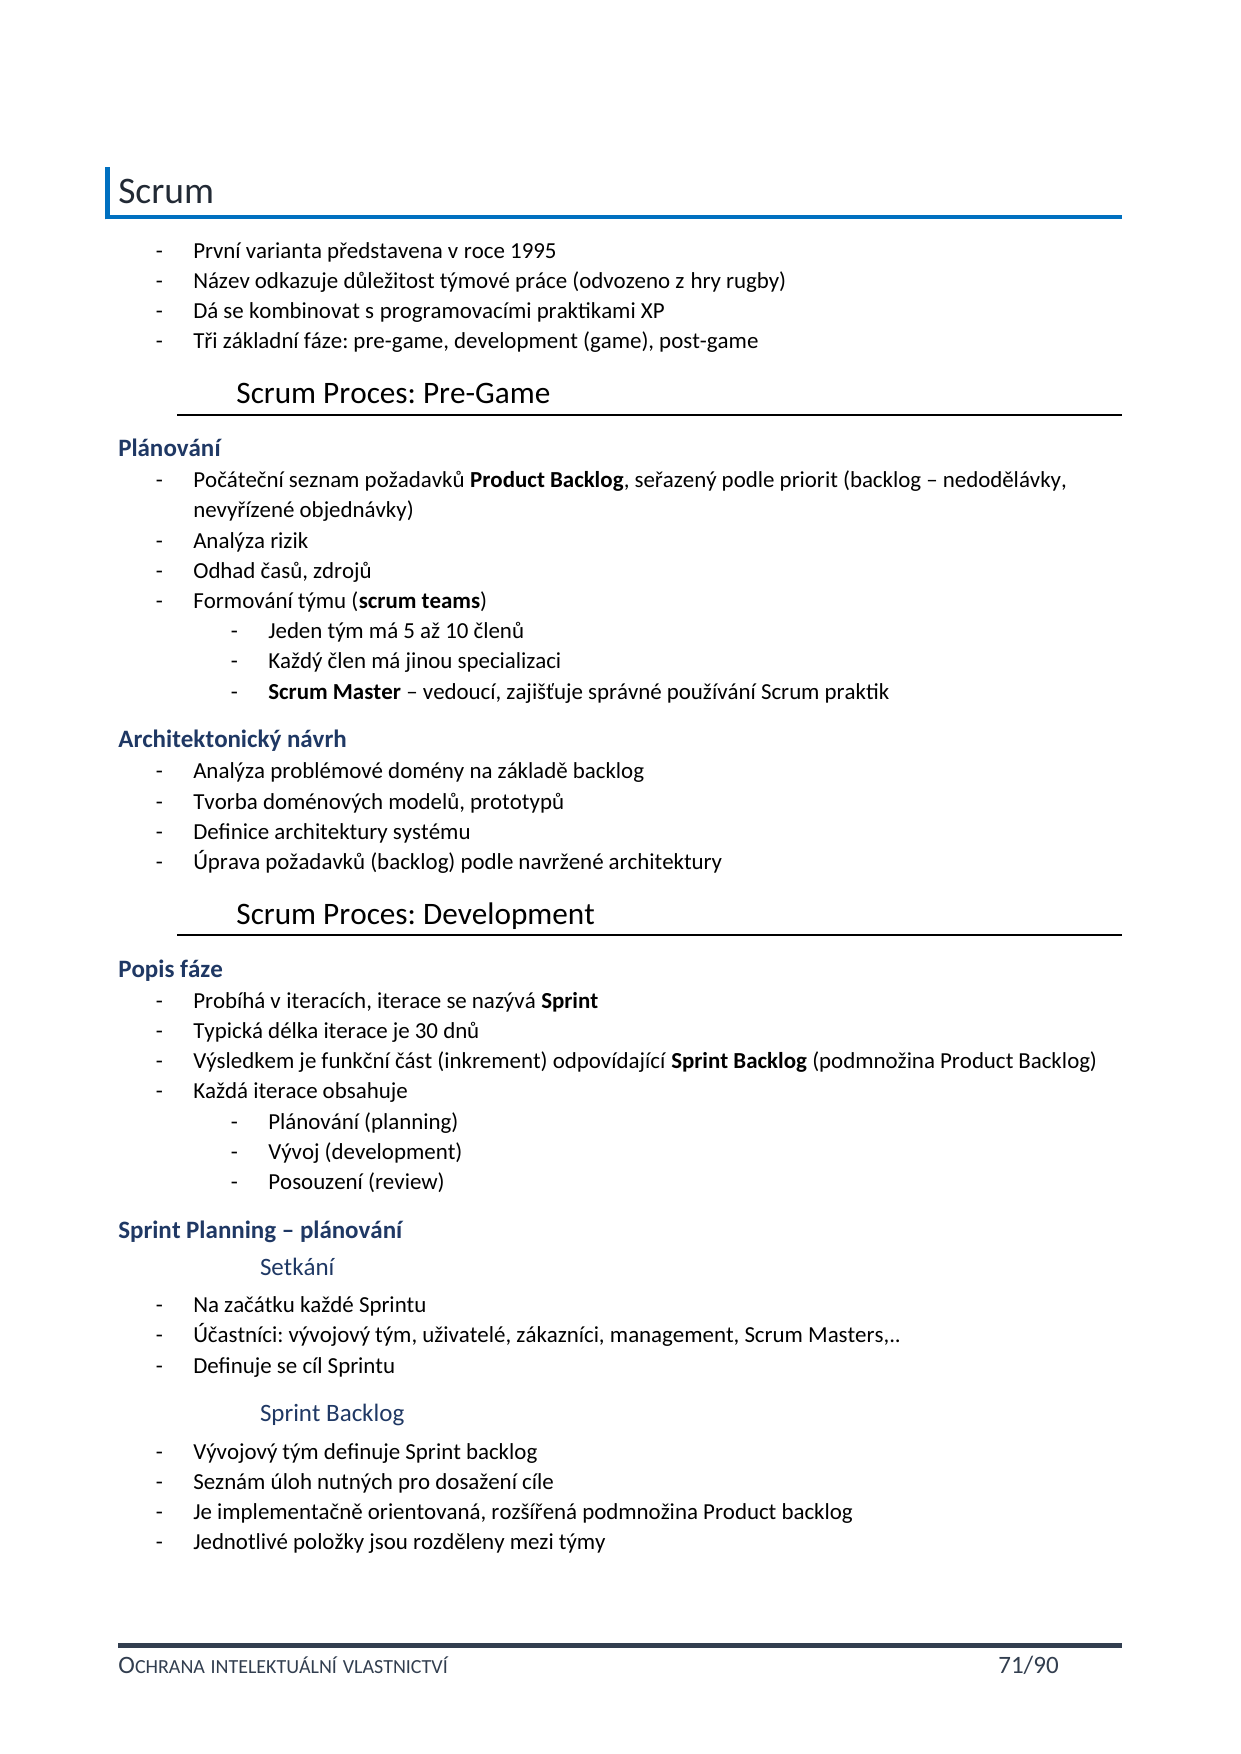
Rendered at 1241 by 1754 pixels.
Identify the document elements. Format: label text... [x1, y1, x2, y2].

list Počáteční seznam požadavků Product Backlog, seřazený podle priorit (backlog – nedodělávky, nevyřízené objednávky) [156, 465, 1122, 523]
list Každá iterace obsahuje [156, 1077, 1122, 1104]
list Definice architektury systému [156, 817, 1122, 845]
list Typická délka iterace je 30 dnů [156, 1016, 1122, 1044]
subtitle Plánování [118, 432, 1122, 463]
list Analýza rizik [156, 526, 1122, 554]
subtitle Popis fáze [118, 953, 1122, 983]
list Je implementačně orientovaná, rozšířená podmnožina Product backlog [156, 1497, 1122, 1525]
list Tři základní fáze: pre-game, development (game), post-game [156, 327, 1122, 354]
list Vývoj (development) [231, 1137, 1122, 1165]
list Tvorba doménových modelů, prototypů [156, 787, 1122, 815]
list Jednotlivé položky jsou rozděleny mezi týmy [156, 1527, 1122, 1555]
list Dá se kombinovat s programovacími praktikami XP [156, 296, 1122, 324]
list Vývojový tým definuje Sprint backlog [156, 1437, 1122, 1465]
subtitle Scrum [110, 167, 1122, 215]
list Výsledkem je funkční část (inkrement) odpovídající Sprint Backlog (podmnožina Product Backlog) [156, 1046, 1122, 1074]
subtitle Architektonický návrh [118, 724, 1122, 754]
list Seznám úloh nutných pro dosažení cíle [156, 1467, 1122, 1495]
subtitle Scrum Proces: Pre-Game [177, 373, 1122, 414]
list Posouzení (review) [231, 1167, 1122, 1195]
list Název odkazuje důležitost týmové práce (odvozeno z hry rugby) [156, 266, 1122, 294]
list Úprava požadavků (backlog) podle navržené architektury [156, 847, 1122, 875]
list Definuje se cíl Sprintu [156, 1351, 1122, 1379]
subtitle Setkání [189, 1251, 1122, 1282]
list První varianta představena v roce 1995 [156, 236, 1122, 264]
list Scrum Master – vedoucí, zajišťuje správné používání Scrum praktik [231, 677, 1122, 705]
list Probíhá v iteracích, iterace se nazývá Sprint [156, 986, 1122, 1014]
subtitle Sprint Planning – plánování [118, 1214, 1122, 1244]
list Analýza problémové domény na základě backlog [156, 757, 1122, 784]
subtitle Sprint Backlog [189, 1398, 1122, 1428]
list Plánování (planning) [231, 1107, 1122, 1135]
list Každý člen má jinou specializaci [231, 647, 1122, 674]
list Účastníci: vývojový tým, uživatelé, zákazníci, management, Scrum Masters,.. [156, 1321, 1122, 1348]
list Jeden tým má 5 až 10 členů [231, 616, 1122, 644]
list Odhad časů, zdrojů [156, 556, 1122, 584]
list Formování týmu (scrum teams) [156, 586, 1122, 614]
list Na začátku každé Sprintu [156, 1290, 1122, 1318]
subtitle Scrum Proces: Development [177, 894, 1122, 934]
